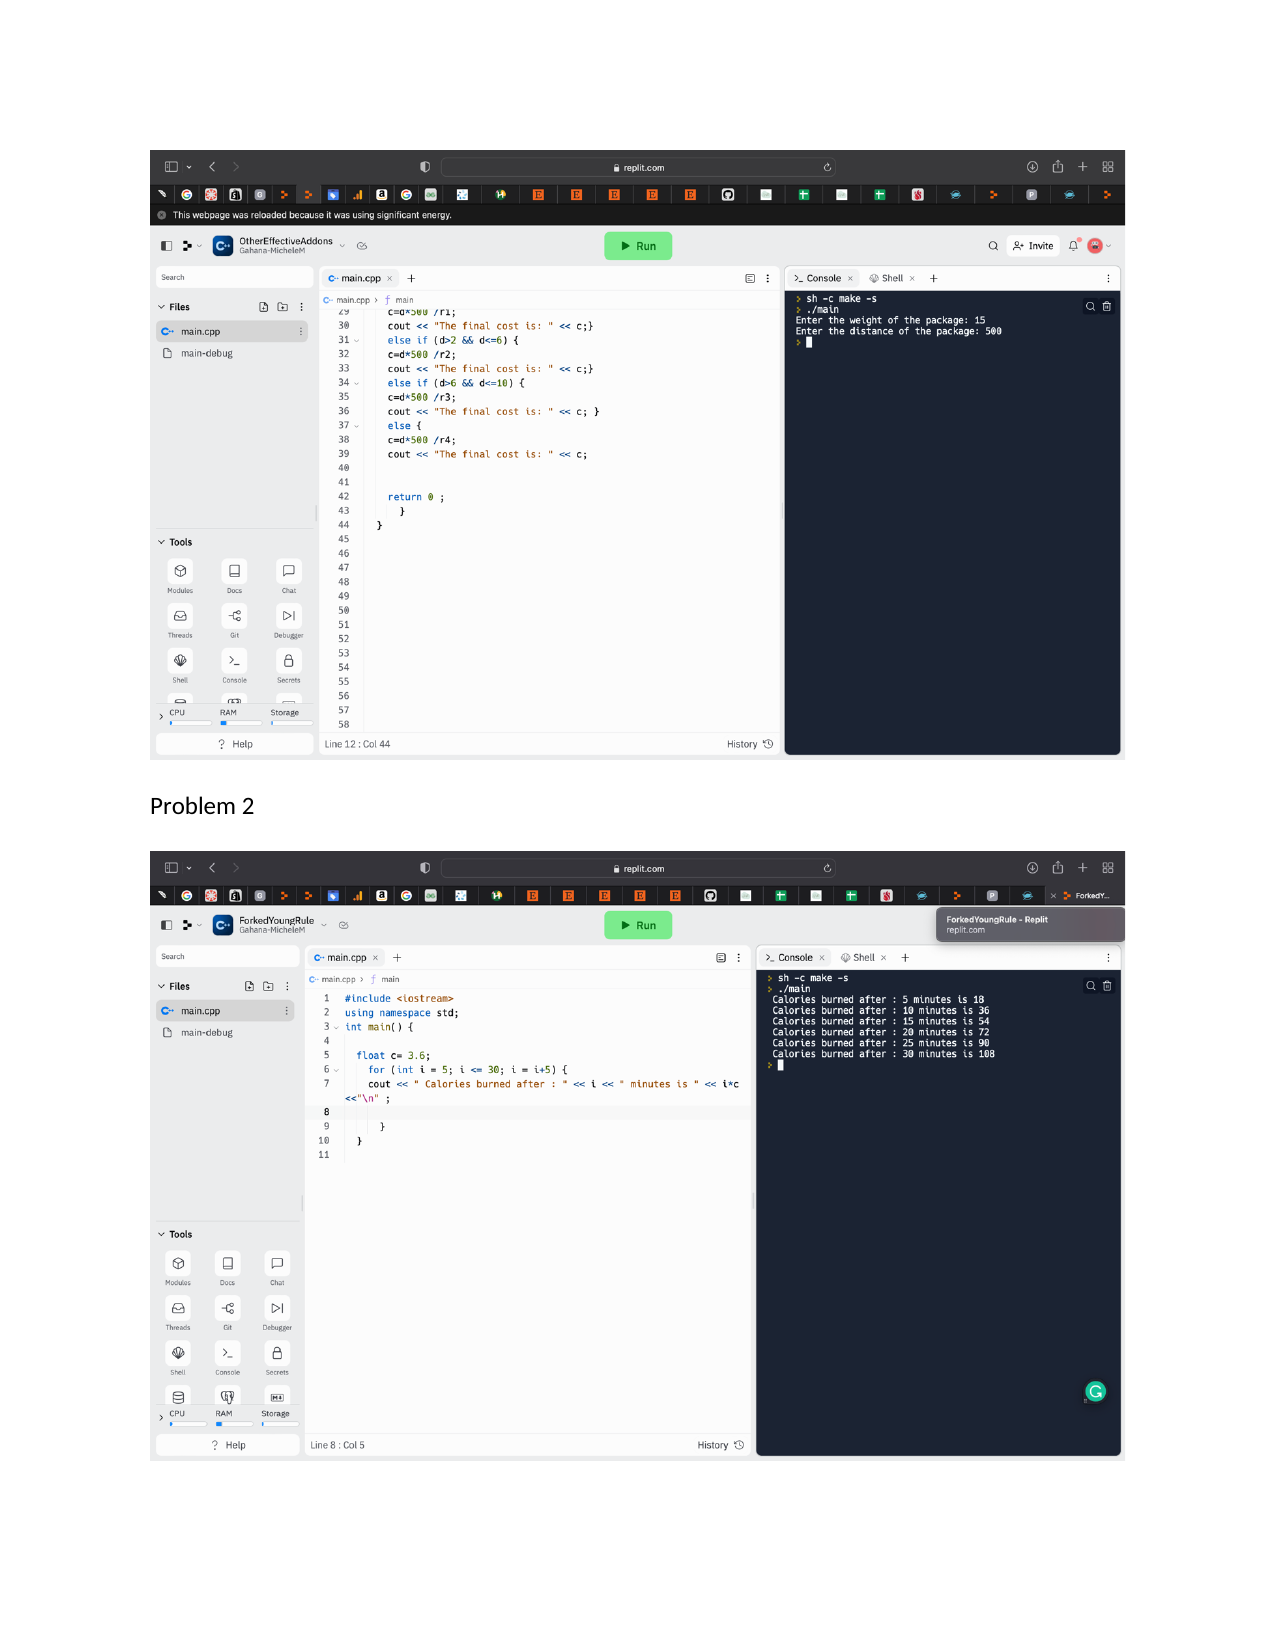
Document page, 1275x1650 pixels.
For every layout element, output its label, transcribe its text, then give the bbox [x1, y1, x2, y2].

picture [150, 851, 1125, 1461]
text Problem 2 [150, 790, 1125, 820]
picture [150, 150, 1125, 760]
